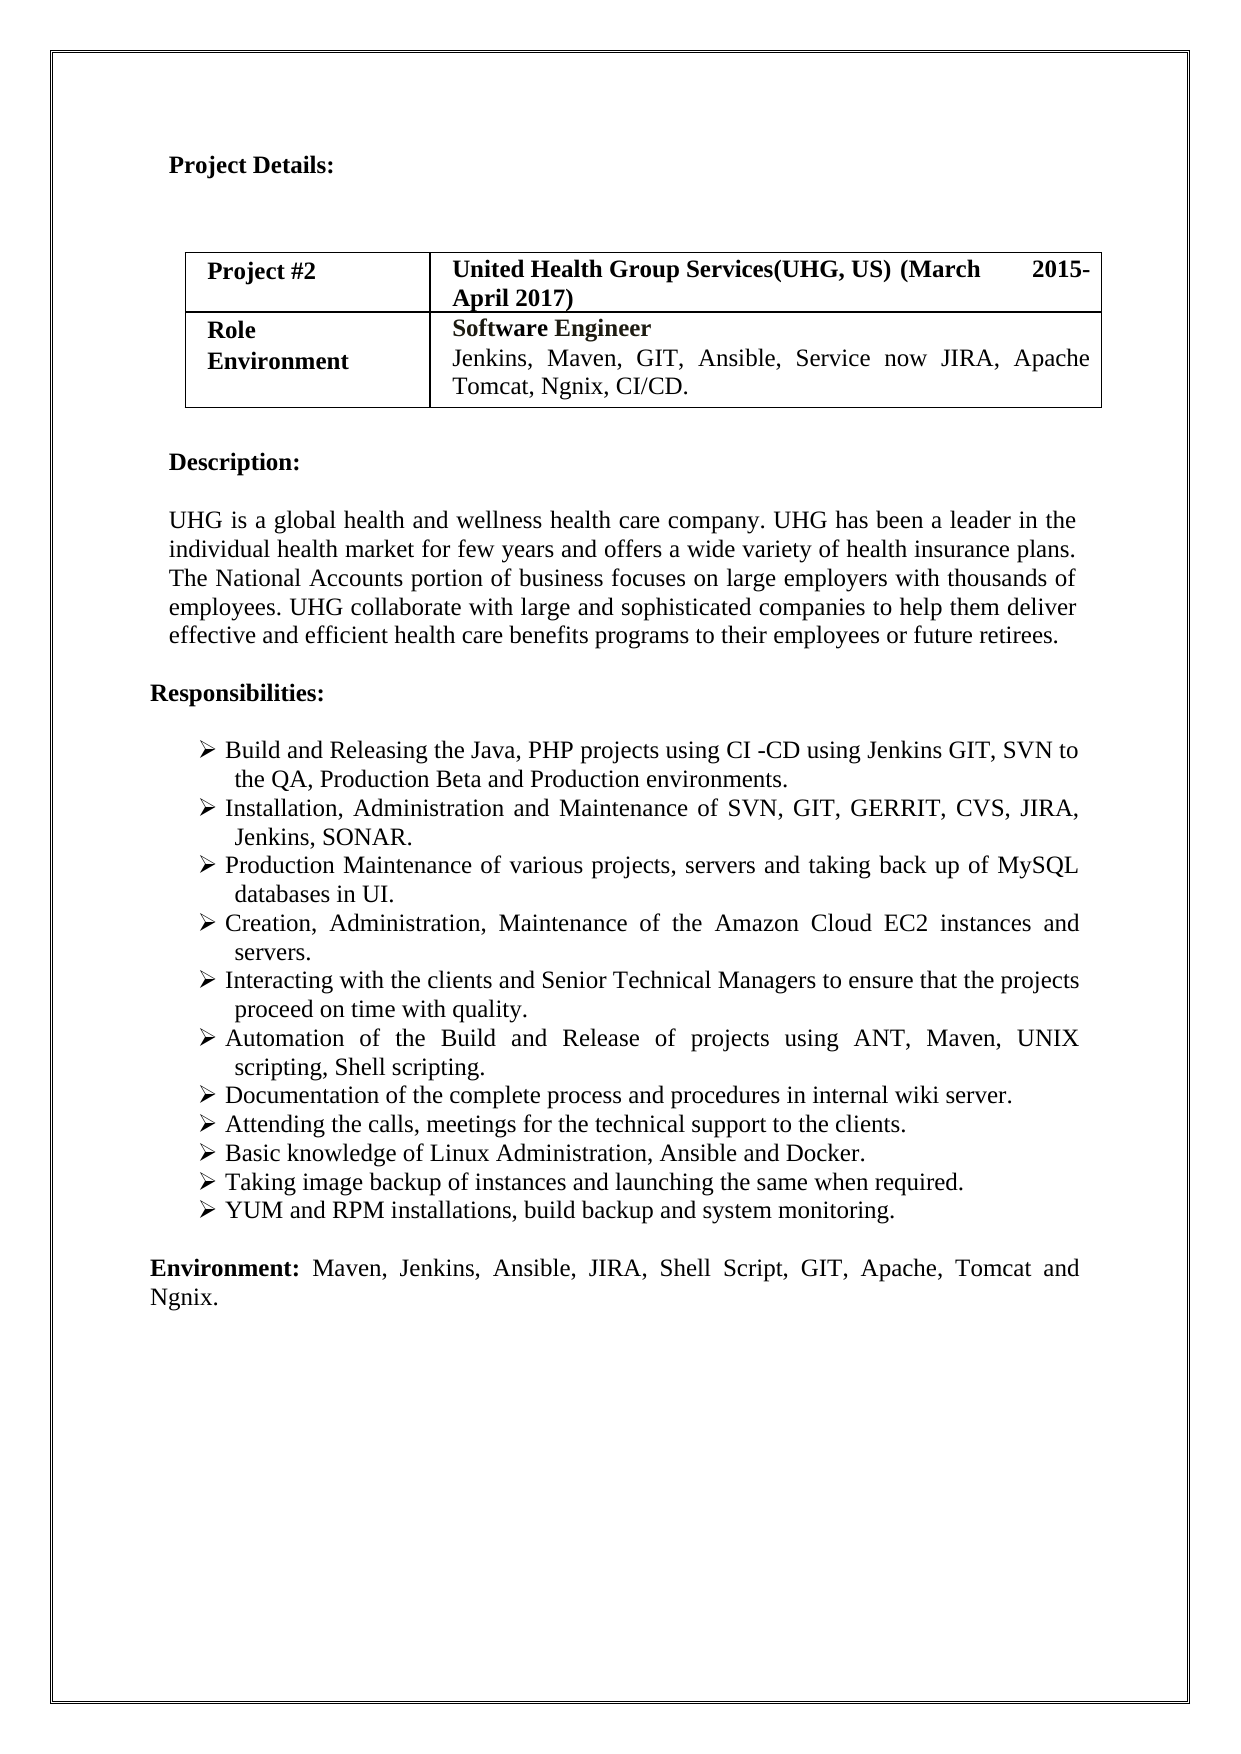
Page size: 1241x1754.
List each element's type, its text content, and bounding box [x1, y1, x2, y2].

list Taking image backup of instances and launching the same when required. [198, 1167, 1080, 1195]
list YUM and RPM installations, build backup and system monitoring. [198, 1195, 1080, 1224]
text UHG is a global health and wellness health care company. UHG has been a leader in the individual health market for few years and offers a wide variety of health insurance plans. The National Accounts portion of business focuses on large employers with thousands of employees. UHG collaborate with large and sophisticated companies to help them deliver effective and efficient health care benefits programs to their employees or future retirees. [169, 505, 1077, 649]
list Documentation of the complete process and procedures in internal wiki server. [198, 1080, 1080, 1109]
list Attending the calls, meetings for the technical support to the clients. [198, 1109, 1080, 1138]
text Responsibilities: [150, 678, 1080, 707]
list Automation of the Build and Release of projects using ANT, Maven, UNIX scripting, Shell scripting. [198, 1023, 1080, 1080]
list Interacting with the clients and Senior Technical Managers to ensure that the projects proceed on time with quality. [198, 965, 1080, 1023]
table_cell Software Engineer Jenkins, Maven, GIT, Ansible, Service now JIRA, Apache Tomcat, Ngnix, CI/CD. [431, 313, 1101, 407]
table_cell Role Environment [186, 313, 429, 407]
text Environment: Maven, Jenkins, Ansible, JIRA, Shell Script, GIT, Apache, Tomcat and Ngnix. [150, 1253, 1080, 1310]
subtitle Description: [169, 447, 1090, 476]
text Project Details: [169, 150, 1090, 179]
list Creation, Administration, Maintenance of the Amazon Cloud EC2 instances and servers. [198, 908, 1080, 965]
table_header Project #2 [186, 253, 429, 311]
list Installation, Administration and Maintenance of SVN, GIT, GERRIT, CVS, JIRA, Jenkins, SONAR. [198, 793, 1080, 850]
table_header United Health Group Services(UHG, US) (March 2015- April 2017) [431, 253, 1101, 311]
list Production Maintenance of various projects, servers and taking back up of MySQL databases in UI. [198, 850, 1080, 908]
list Basic knowledge of Linux Administration, Ansible and Docker. [198, 1138, 1080, 1167]
list Build and Releasing the Java, PHP projects using CI -CD using Jenkins GIT, SVN to the QA, Production Beta and Production environments. [198, 735, 1080, 793]
